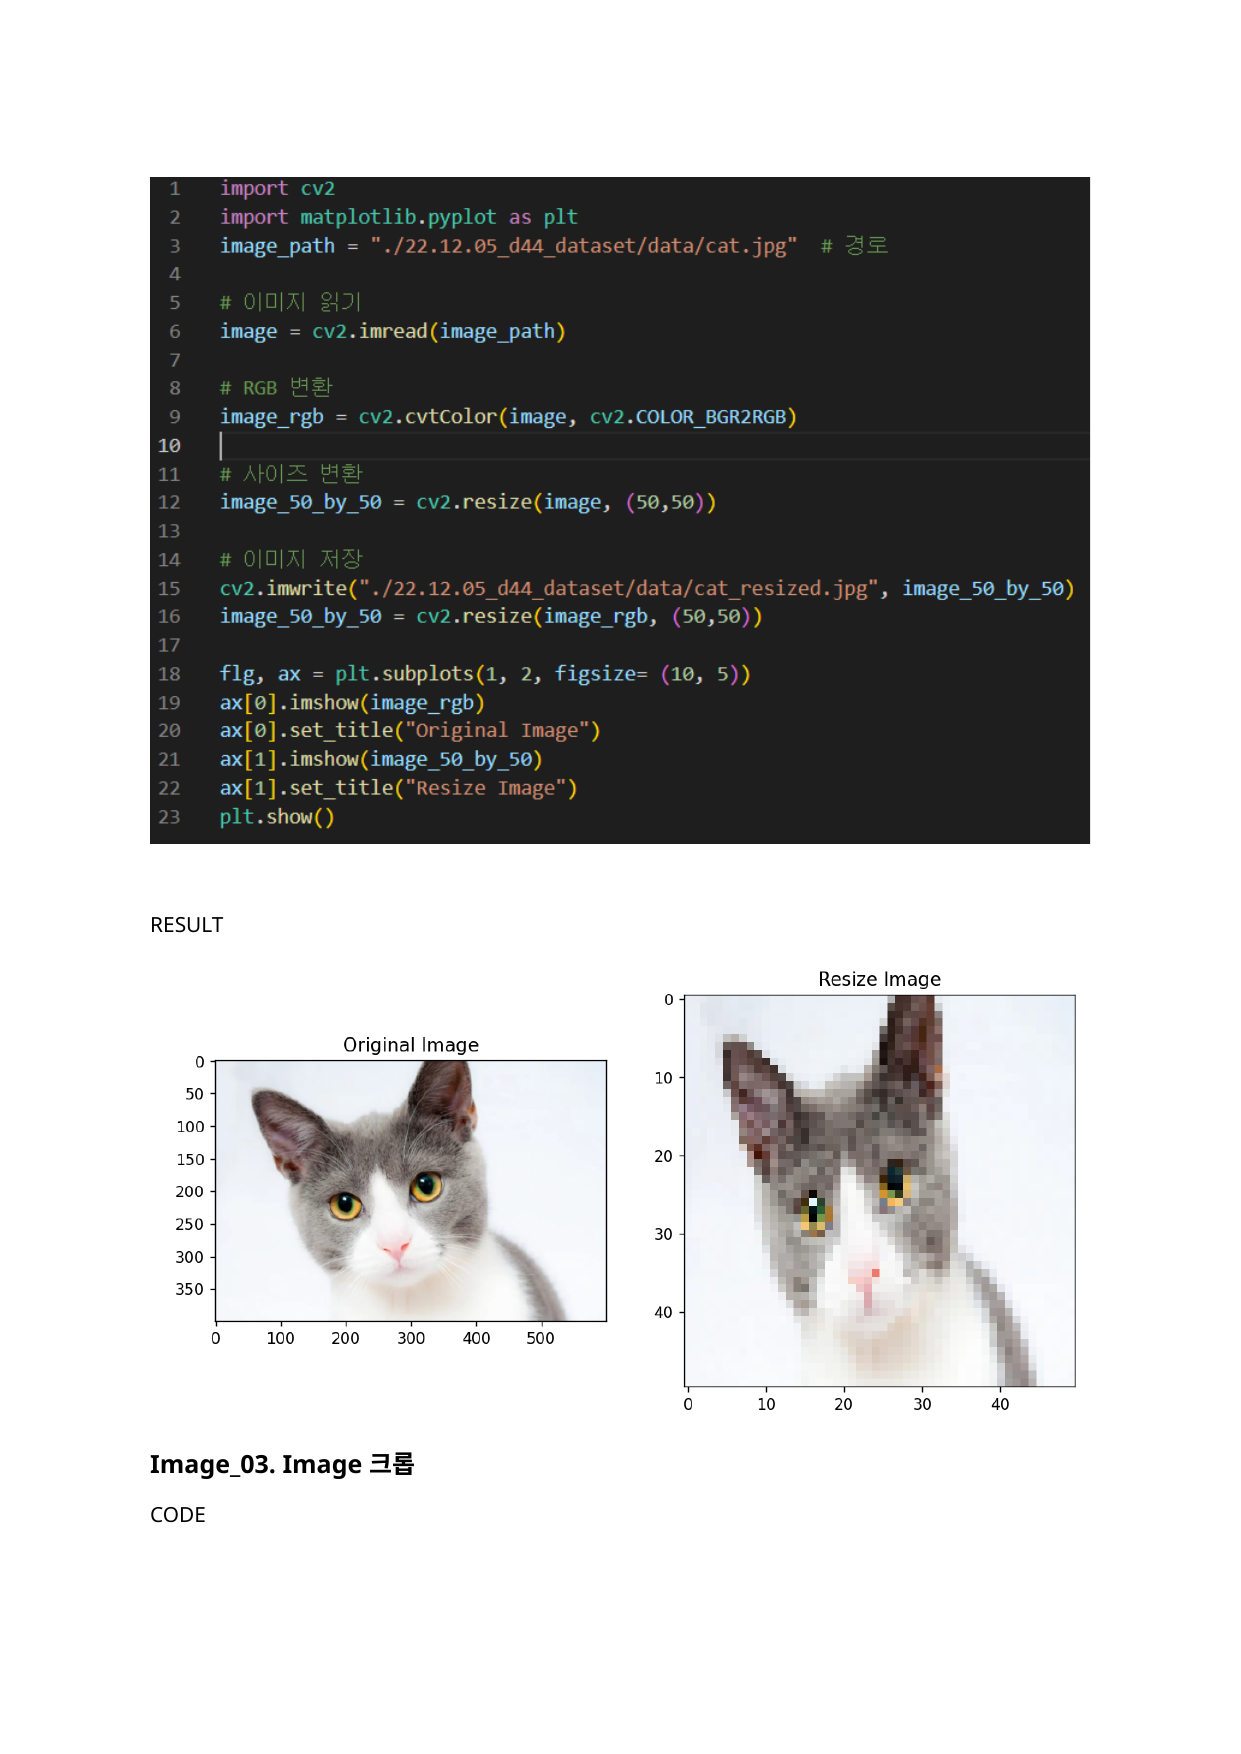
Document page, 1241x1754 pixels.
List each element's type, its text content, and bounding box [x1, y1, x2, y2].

text RESULT [150, 910, 1090, 938]
text CODE [150, 1500, 1090, 1529]
text Image_03. Image 크롭 [150, 1445, 1090, 1481]
picture [150, 957, 1091, 1426]
picture [150, 177, 1091, 844]
